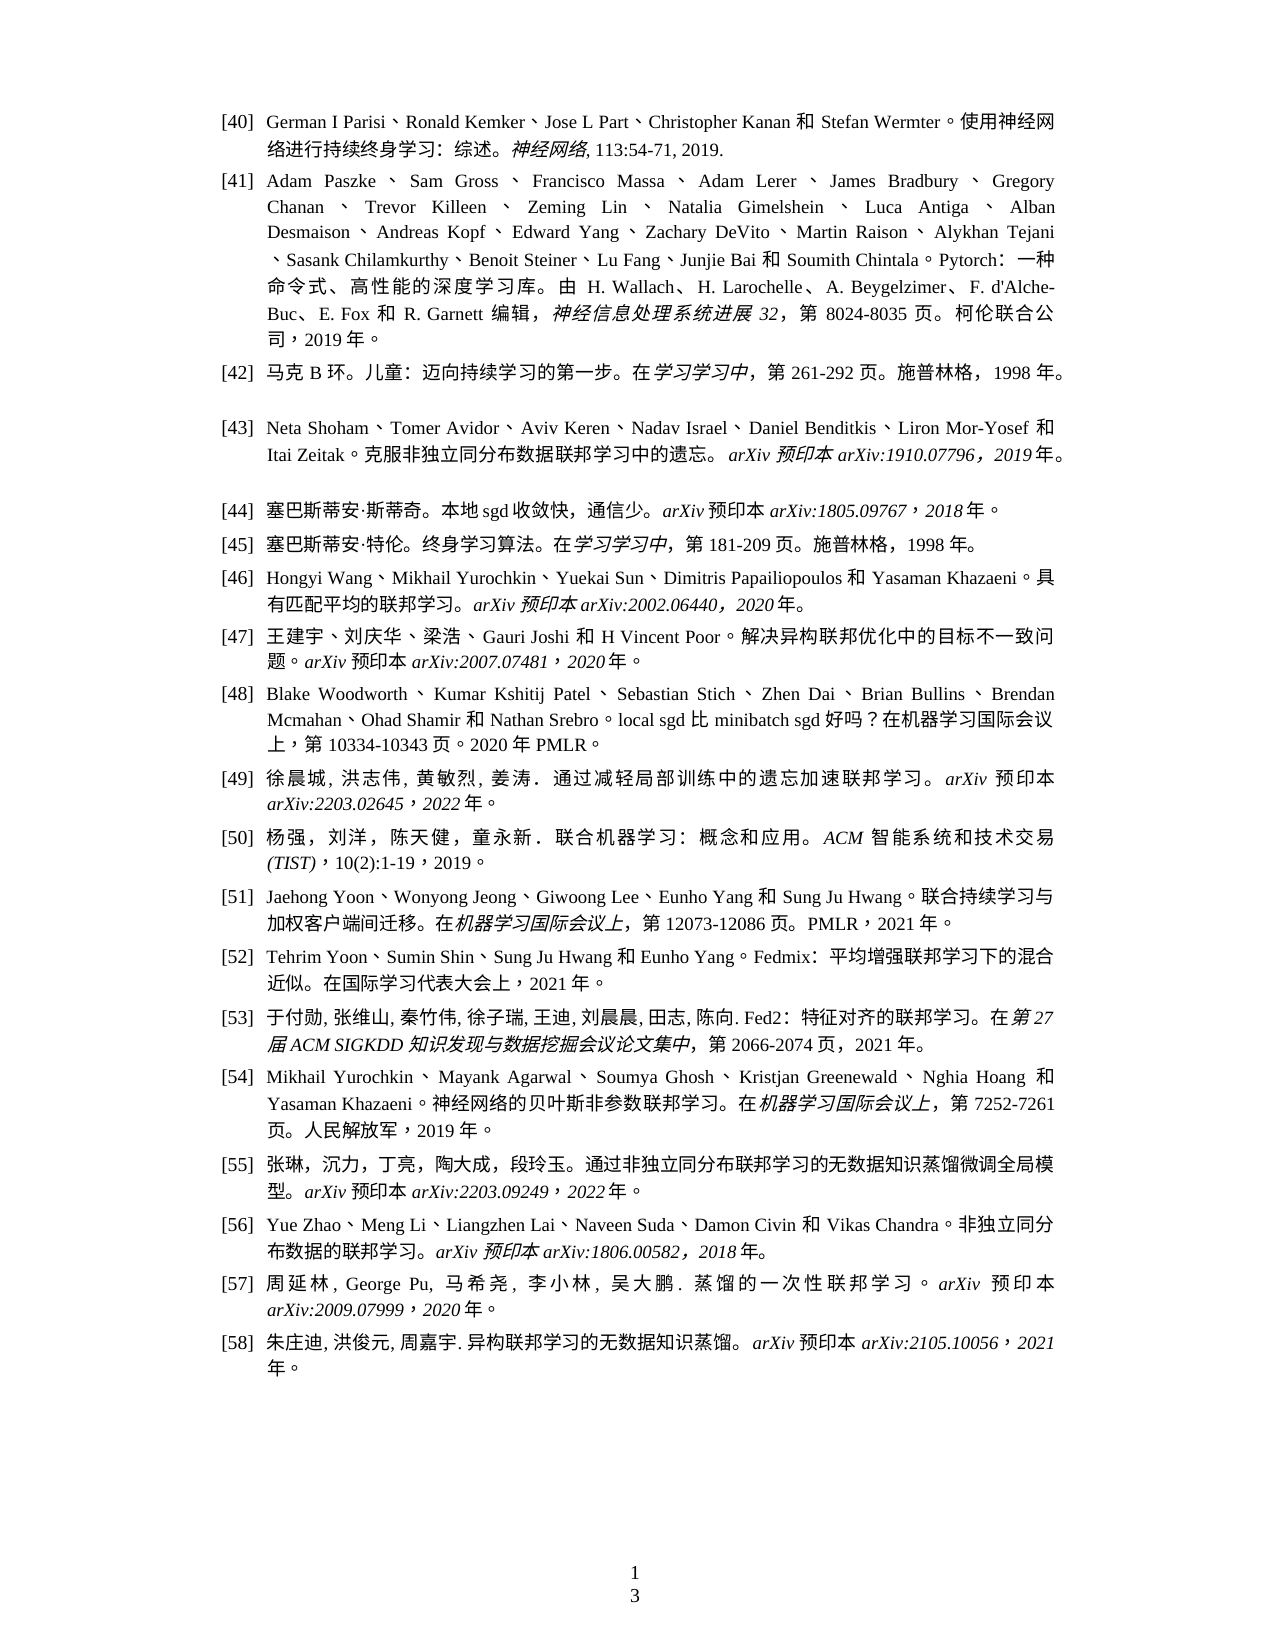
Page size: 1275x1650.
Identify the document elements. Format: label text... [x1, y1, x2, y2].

list Yue Zhao、Meng Li、Liangzhen Lai、Naveen Suda、Damon Civin 和 Vikas Chandra。非独立同分布数据的联邦学习。arXiv 预印本 arXiv:1806.00582，2018年。 [221, 1210, 1055, 1264]
list Hongyi Wang、Mikhail Yurochkin、Yuekai Sun、Dimitris Papailiopoulos 和 Yasaman Khazaeni。具有匹配平均的联邦学习。arXiv 预印本 arXiv:2002.06440，2020年。 [221, 563, 1055, 617]
list 杨强，刘洋，陈天健，童永新．联合机器学习：概念和应用。ACM 智能系统和技术交易 (TIST)，10(2):1-19，2019。 [221, 822, 1055, 875]
list Jaehong Yoon、Wonyong Jeong、Giwoong Lee、Eunho Yang 和 Sung Ju Hwang。联合持续学习与加权客户端间迁移。在机器学习国际会议上，第 12073-12086 页。PMLR，2021 年。 [221, 881, 1055, 936]
list Tehrim Yoon、Sumin Shin、Sung Ju Hwang 和 Eunho Yang。Fedmix：平均增强联邦学习下的混合近似。在国际学习代表大会上，2021 年。 [221, 942, 1055, 996]
list 王建宇、刘庆华、梁浩、Gauri Joshi 和 H Vincent Poor。解决异构联邦优化中的目标不一致问题。arXiv 预印本 arXiv:2007.07481，2020年。 [221, 623, 1055, 674]
list 塞巴斯蒂安·特伦。终身学习算法。在学习学习中，第 181-209 页。施普林格，1998 年。 [221, 529, 1055, 556]
list 马克 B 环。儿童：迈向持续学习的第一步。在学习学习中，第 261-292 页。施普林格，1998 年。 [221, 358, 1055, 408]
list 徐晨城, 洪志伟, 黄敏烈, 姜涛．通过减轻局部训练中的遗忘加速联邦学习。arXiv 预印本 arXiv:2203.02645，2022年。 [221, 763, 1055, 816]
list 张琳，沉力，丁亮，陶大成，段玲玉。通过非独立同分布联邦学习的无数据知识蒸馏微调全局模型。arXiv 预印本 arXiv:2203.09249，2022年。 [221, 1149, 1055, 1204]
list 于付勋, 张维山, 秦竹伟, 徐子瑞, 王迪, 刘晨晨, 田志, 陈向. Fed2：特征对齐的联邦学习。在第 27 届 ACM SIGKDD 知识发现与数据挖掘会议论文集中，第 2066-2074 页，2021 年。 [221, 1002, 1055, 1057]
list German I Parisi、Ronald Kemker、Jose L Part、Christopher Kanan 和 Stefan Wermter。使用神经网络进行持续终身学习：综述。神经网络, 113:54-71, 2019. [221, 107, 1055, 162]
list Neta Shoham、Tomer Avidor、Aviv Keren、Nadav Israel、Daniel Benditkis、Liron Mor-Yosef 和 Itai Zeitak。克服非独立同分布数据联邦学习中的遗忘。arXiv 预印本 arXiv:1910.07796，2019年。 [221, 414, 1055, 489]
list 塞巴斯蒂安·斯蒂奇。本地sgd收敛快，通信少。arXiv 预印本 arXiv:1805.09767，2018年。 [221, 496, 1055, 523]
list 周延林, George Pu, 马希尧, 李小林, 吴大鹏. 蒸馏的一次性联邦学习。arXiv 预印本 arXiv:2009.07999，2020年。 [221, 1271, 1055, 1322]
list 朱庄迪, 洪俊元, 周嘉宇. 异构联邦学习的无数据知识蒸馏。arXiv 预印本 arXiv:2105.10056，2021年。 [221, 1328, 1055, 1381]
list Mikhail Yurochkin、Mayank Agarwal、Soumya Ghosh、Kristjan Greenewald、Nghia Hoang 和 Yasaman Khazaeni。神经网络的贝叶斯非参数联邦学习。在机器学习国际会议上，第 7252-7261 页。人民解放军，2019 年。 [221, 1063, 1055, 1143]
list Adam Paszke、Sam Gross、Francisco Massa、Adam Lerer、James Bradbury、Gregory Chanan、Trevor Killeen、Zeming Lin、Natalia Gimelshein、Luca Antiga、Alban Desmaison、Andreas Kopf、Edward Yang、Zachary DeVito、Martin Raison、Alykhan Tejani 、Sasank Chilamkurthy、Benoit Steiner、Lu Fang、Junjie Bai 和 Soumith Chintala。Pytorch：一种命令式、高性能的深度学习库。由 H. Wallach、H. Larochelle、A. Beygelzimer、F. d'Alche-Buc、E. Fox 和 R. Garnett 编辑，神经信息处理系统进展 32，第 8024-8035 页。柯伦联合公司，2019 年。 [221, 168, 1055, 351]
list Blake Woodworth、Kumar Kshitij Patel、Sebastian Stich、Zhen Dai、Brian Bullins、Brendan Mcmahan、Ohad Shamir 和 Nathan Srebro。local sgd 比 minibatch sgd 好吗？在机器学习国际会议上，第 10334-10343 页。2020 年 PMLR。 [221, 681, 1055, 757]
